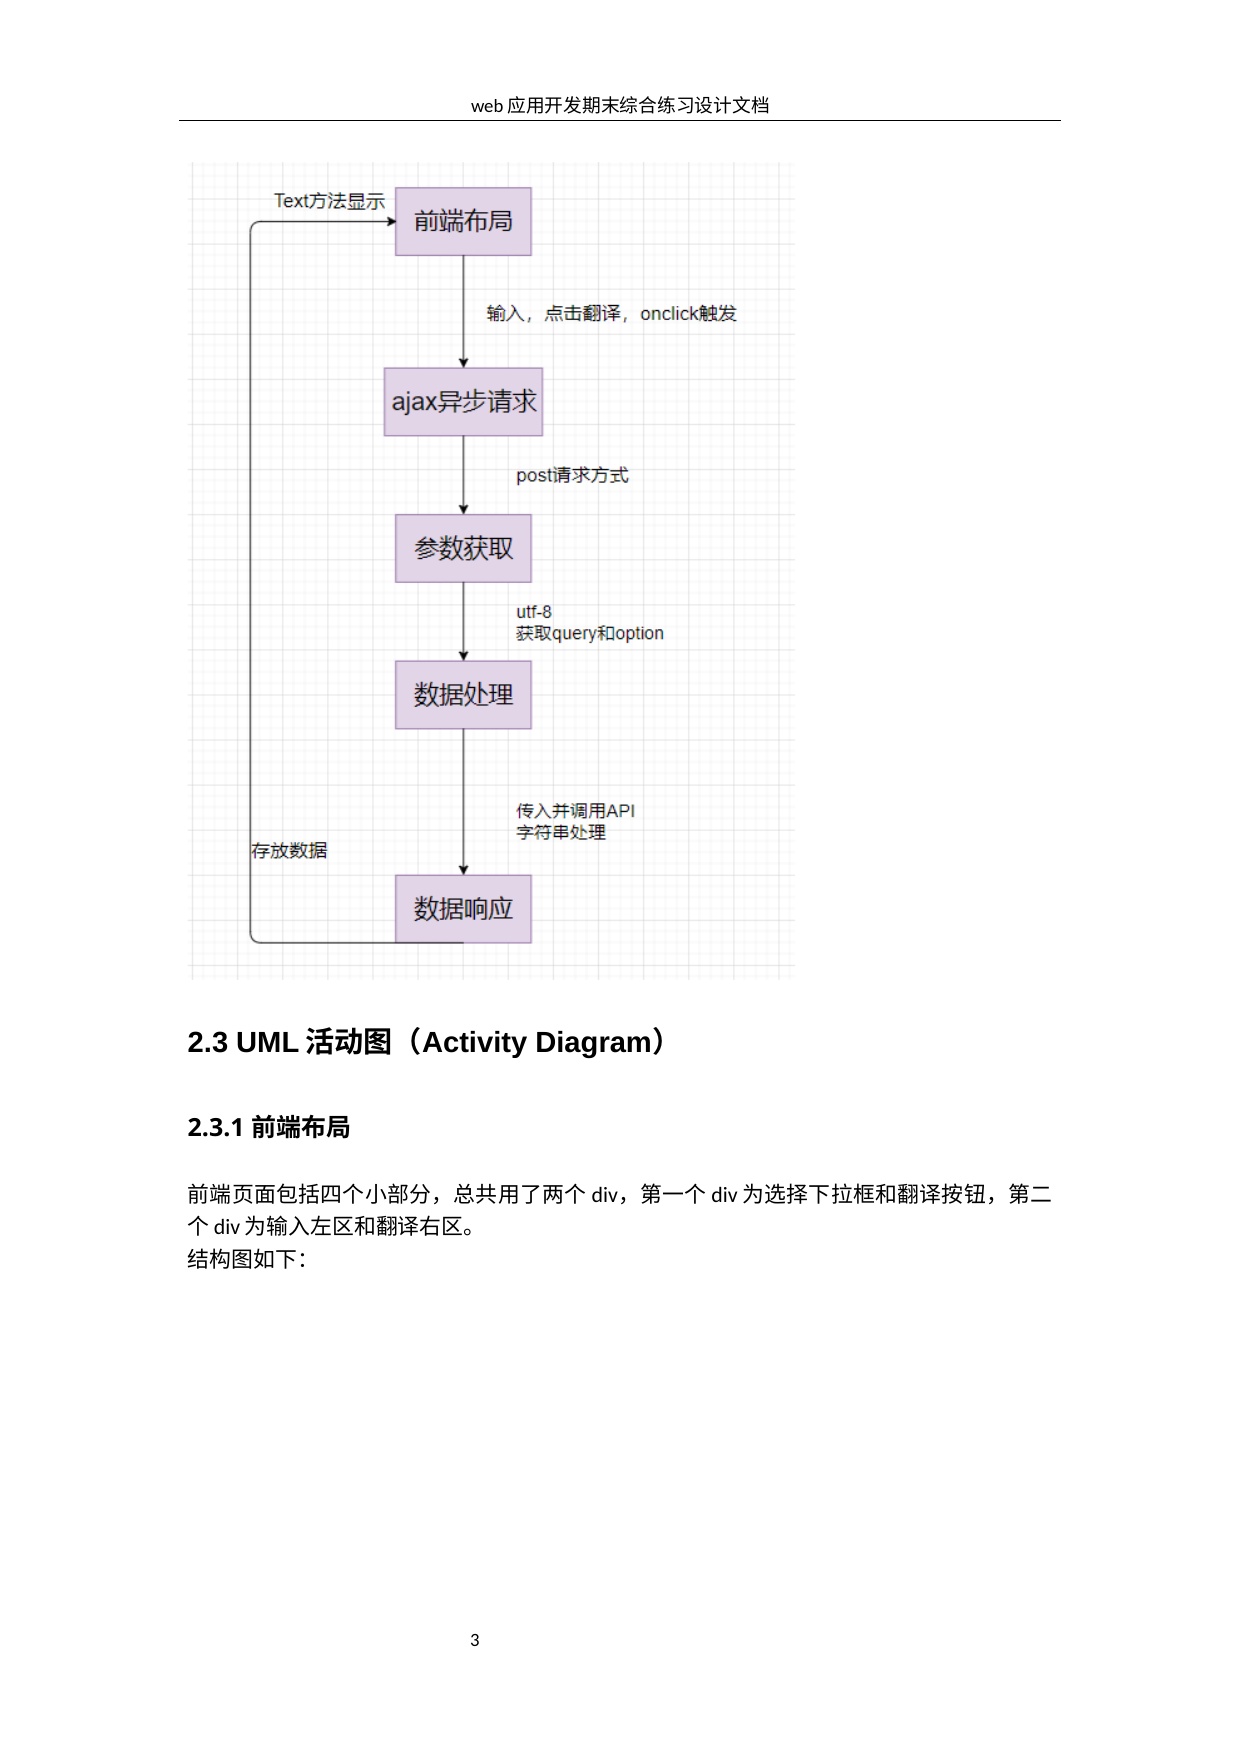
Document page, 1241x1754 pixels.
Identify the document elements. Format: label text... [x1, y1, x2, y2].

subtitle 2.3.1 前端布局 [187, 1093, 1053, 1158]
text 结构图如下： [187, 1241, 1053, 1274]
subtitle 2.3 UML活动图（Activity Diagram） [187, 1007, 1053, 1072]
text 前端页面包括四个小部分，总共用了两个div，第一个div为选择下拉框和翻译按钮，第二个div为输入左区和翻译右区。 [187, 1176, 1053, 1241]
picture [187, 162, 796, 980]
